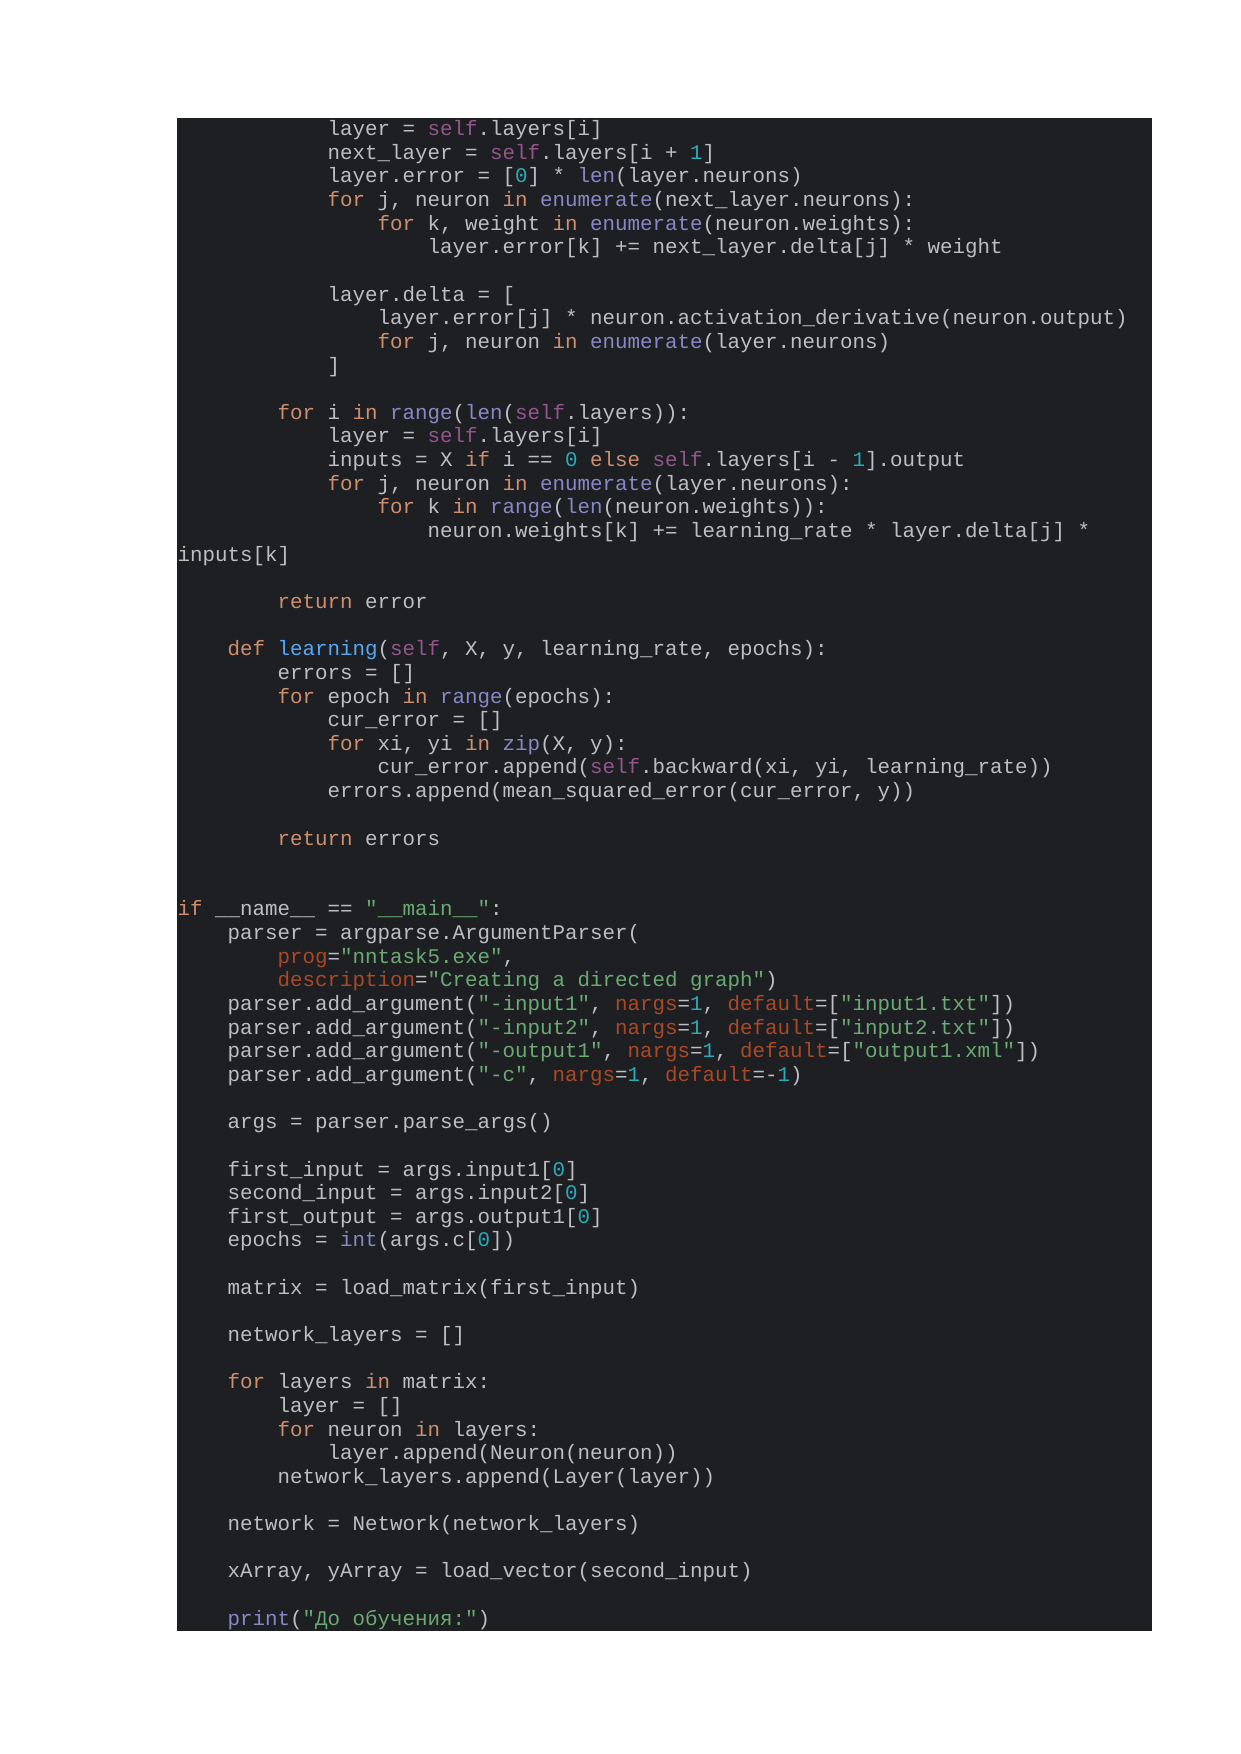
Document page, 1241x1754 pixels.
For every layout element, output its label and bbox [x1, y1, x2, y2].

text [177, 118, 1152, 1631]
